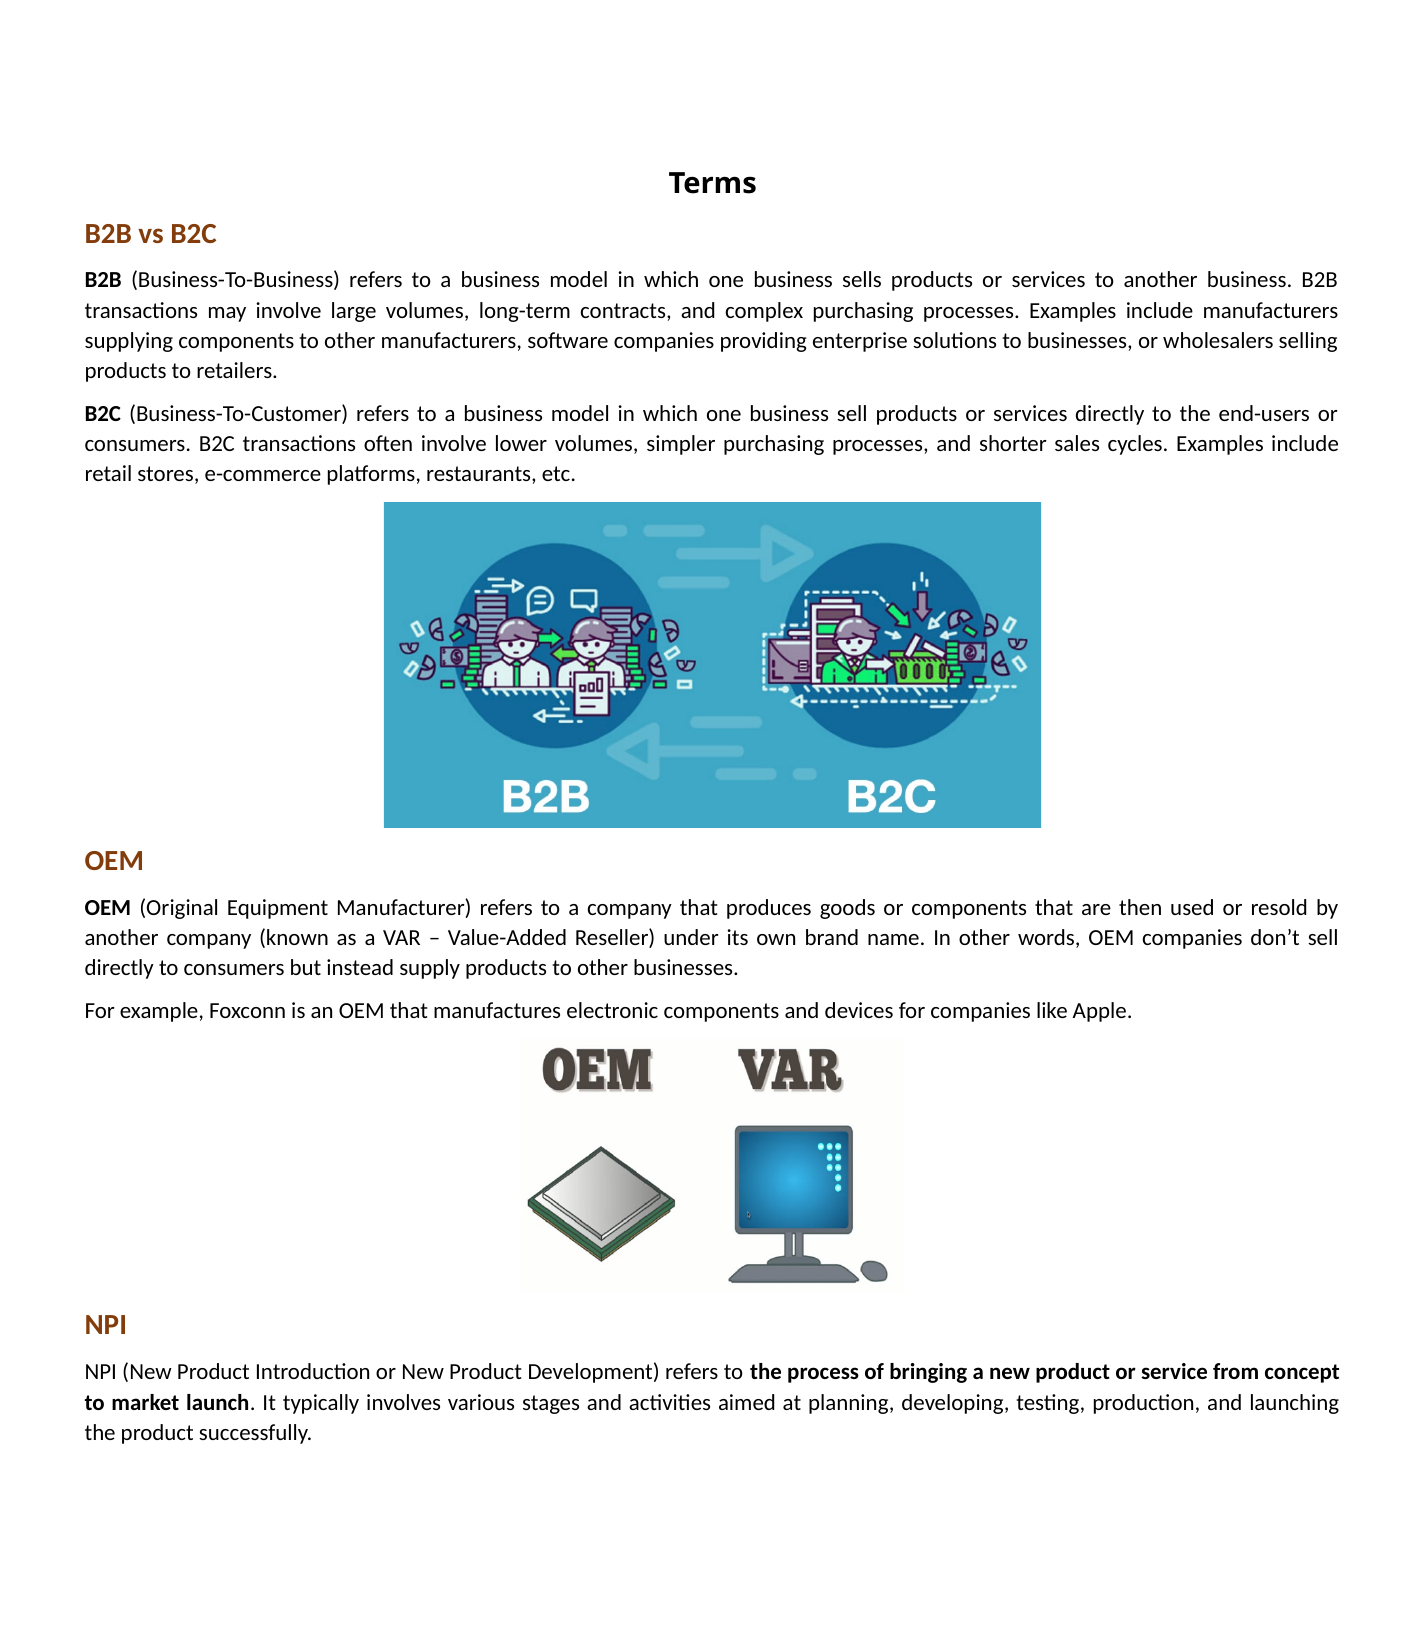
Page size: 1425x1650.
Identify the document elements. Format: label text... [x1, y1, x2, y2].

picture [520, 1038, 905, 1292]
text For example, Foxconn is an OEM that manufactures electronic components and devices for companies like Apple. [84, 996, 1341, 1024]
text B2B (Business-To-Business) refers to a business model in which one business sells products or services to another business. B2B transactions may involve large volumes, long-term contracts, and complex purchasing processes. Examples include manufacturers supplying components to other manufacturers, software companies providing enterprise solutions to businesses, or wholesalers selling products to retailers. [84, 266, 1341, 384]
subtitle B2B vs B2C [84, 215, 1341, 250]
subtitle NPI [84, 1306, 1341, 1342]
text OEM (Original Equipment Manufacturer) refers to a company that produces goods or components that are then used or resold by another company (known as a VAR – Value-Added Reseller) under its own brand name. In other words, OEM companies don’t sell directly to consumers but instead supply products to other businesses. [84, 893, 1341, 981]
picture [383, 502, 1042, 828]
subtitle OEM [84, 842, 1341, 878]
text B2C (Business-To-Customer) refers to a business model in which one business sell products or services directly to the end-users or consumers. B2C transactions often involve lower volumes, simpler purchasing processes, and shorter sales cycles. Examples include retail stores, e-commerce platforms, restaurants, etc. [84, 399, 1341, 487]
text NPI (New Product Introduction or New Product Development) refers to the process of bringing a new product or service from concept to market launch. It typically involves various stages and activities aimed at planning, developing, testing, production, and launching the product successfully. [84, 1357, 1341, 1446]
subtitle Terms [84, 162, 1341, 202]
